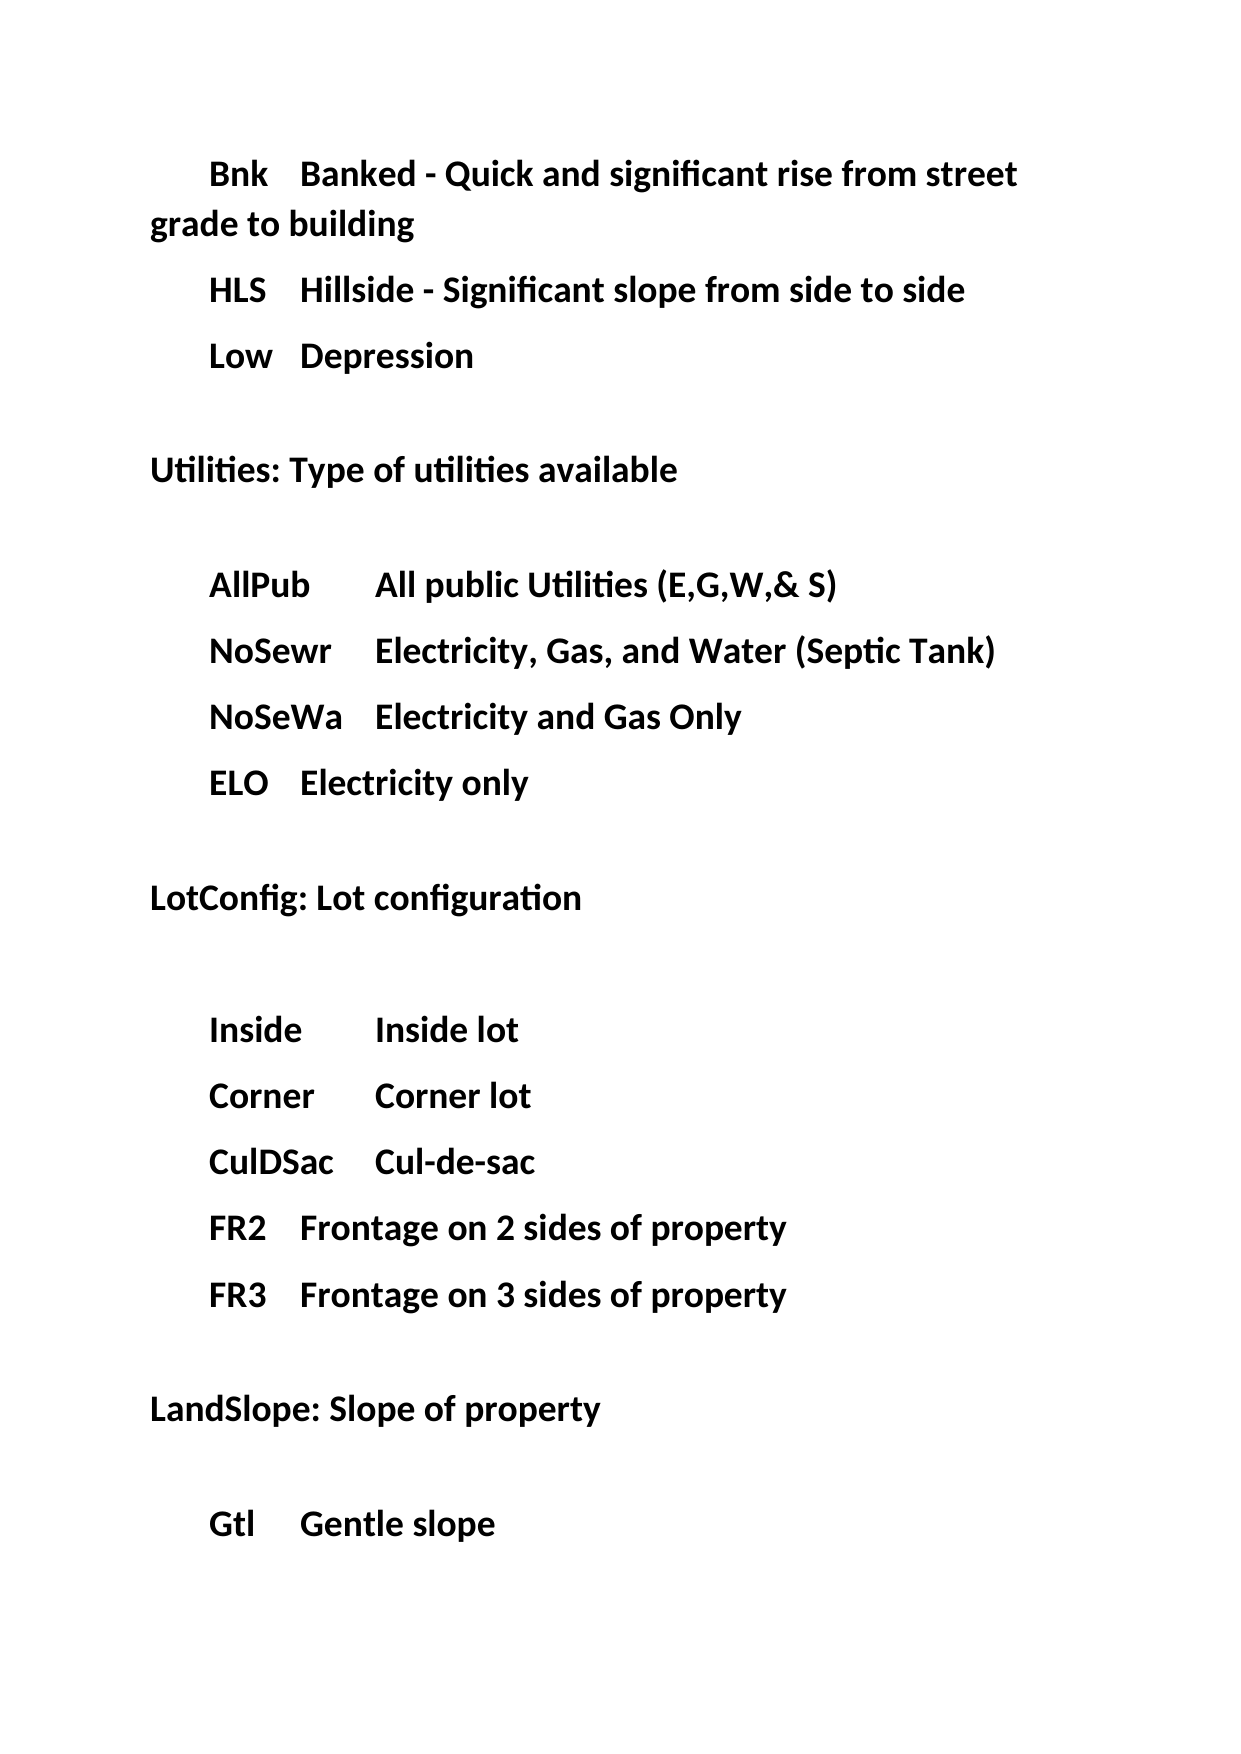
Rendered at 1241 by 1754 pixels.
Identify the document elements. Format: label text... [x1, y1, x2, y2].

text Inside Inside lot [150, 1006, 1090, 1052]
text LandSlope: Slope of property [150, 1385, 1090, 1431]
text Utilities: Type of utilities available [150, 446, 1090, 492]
text Low Depression [150, 332, 1090, 378]
text ELO Electricity only [150, 759, 1090, 805]
text LotConfig: Lot configuration [150, 874, 1090, 919]
text NoSeWa Electricity and Gas Only [150, 693, 1090, 739]
text CulDSac Cul-de-sac [150, 1138, 1090, 1184]
text Corner Corner lot [150, 1072, 1090, 1118]
text NoSewr Electricity, Gas, and Water (Septic Tank) [150, 627, 1090, 673]
text AllPub All public Utilities (E,G,W,& S) [150, 561, 1090, 607]
text FR3 Frontage on 3 sides of property [150, 1271, 1090, 1316]
text Gtl Gentle slope [150, 1499, 1090, 1545]
text Bnk Banked - Quick and significant rise from street grade to building [150, 150, 1090, 245]
text FR2 Frontage on 2 sides of property [150, 1204, 1090, 1250]
text HLS Hillside - Significant slope from side to side [150, 266, 1090, 311]
